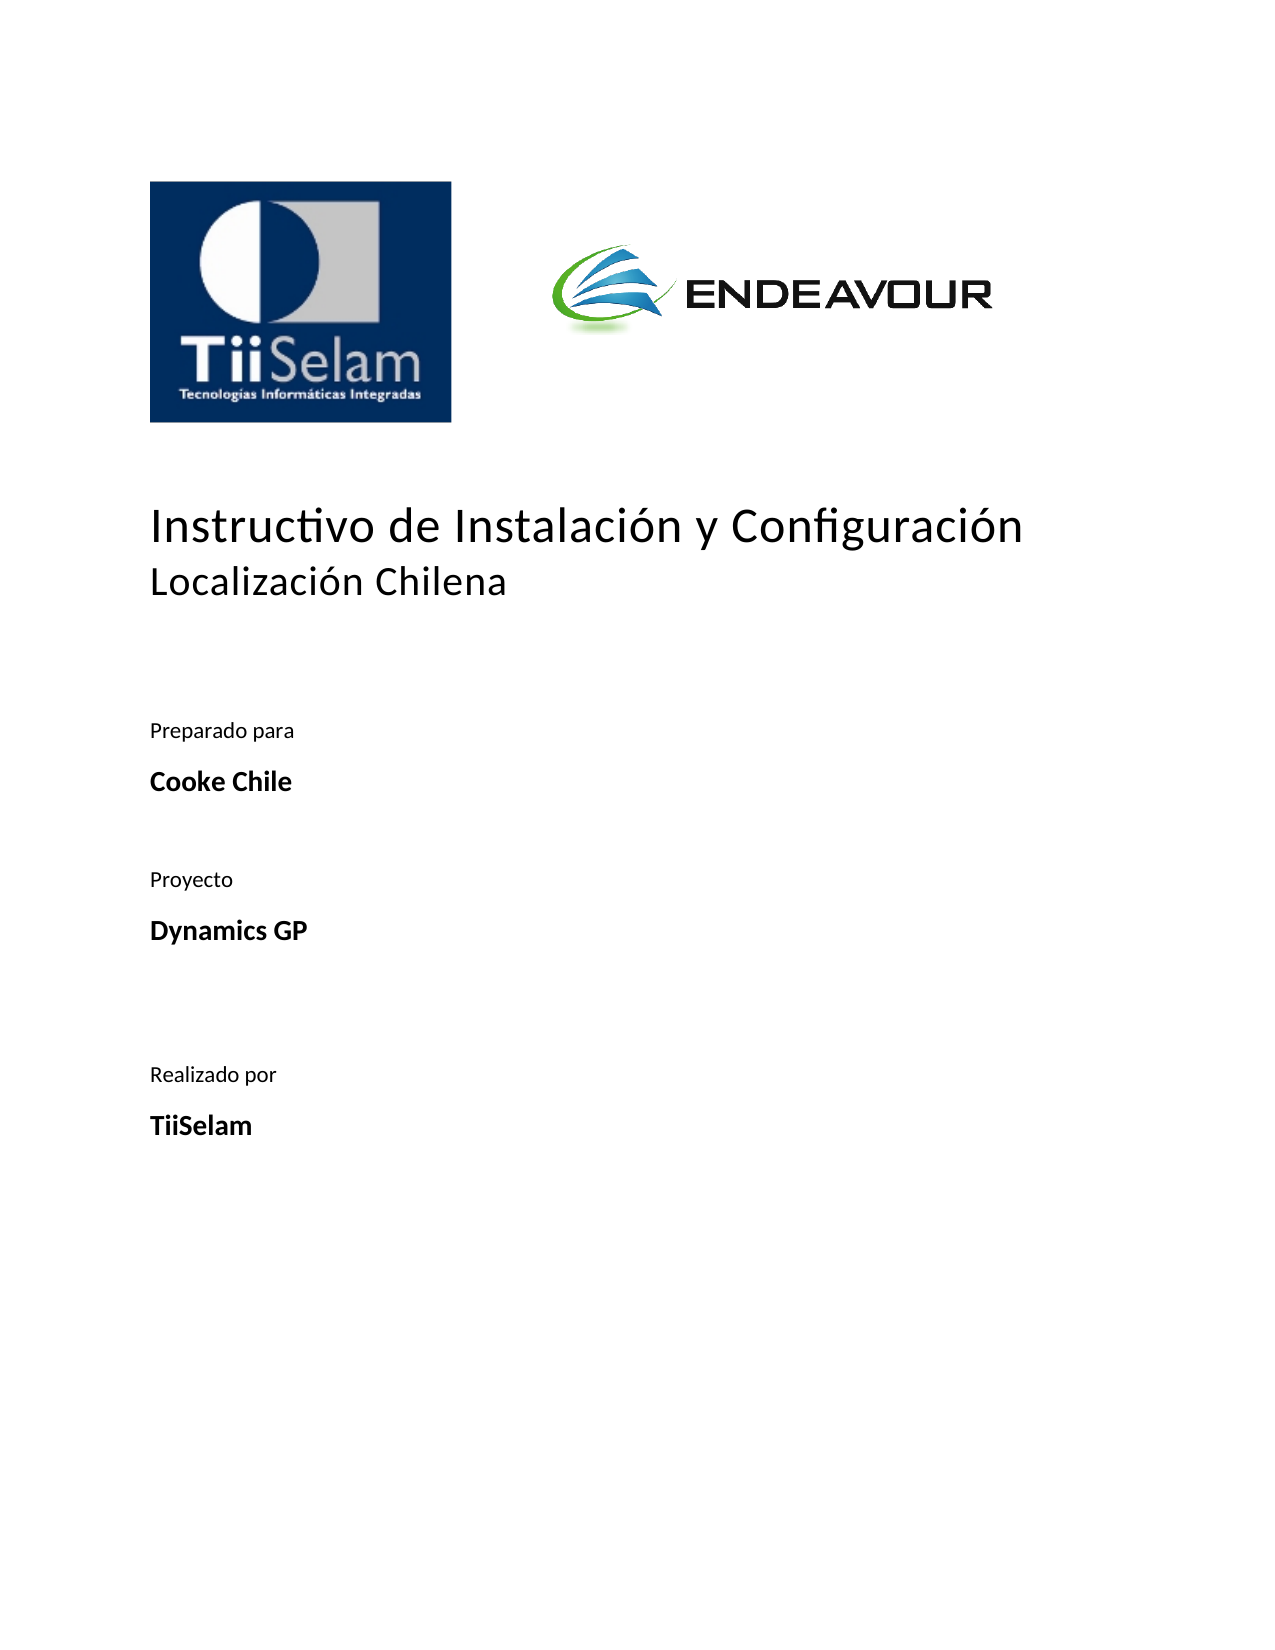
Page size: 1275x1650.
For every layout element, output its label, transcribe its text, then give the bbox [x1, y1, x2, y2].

text Preparado para [150, 716, 1125, 744]
picture [150, 175, 452, 429]
text Cooke Chile [150, 763, 1125, 798]
text Dynamics GP [150, 912, 1125, 947]
title Instructivo de Instalación y Configuración [150, 494, 1125, 555]
text Proyecto [150, 865, 1125, 893]
text Realizado por [150, 1061, 1125, 1088]
picture [551, 243, 993, 335]
title Localización Chilena [150, 555, 1125, 606]
text TiiSelam [150, 1107, 1125, 1143]
